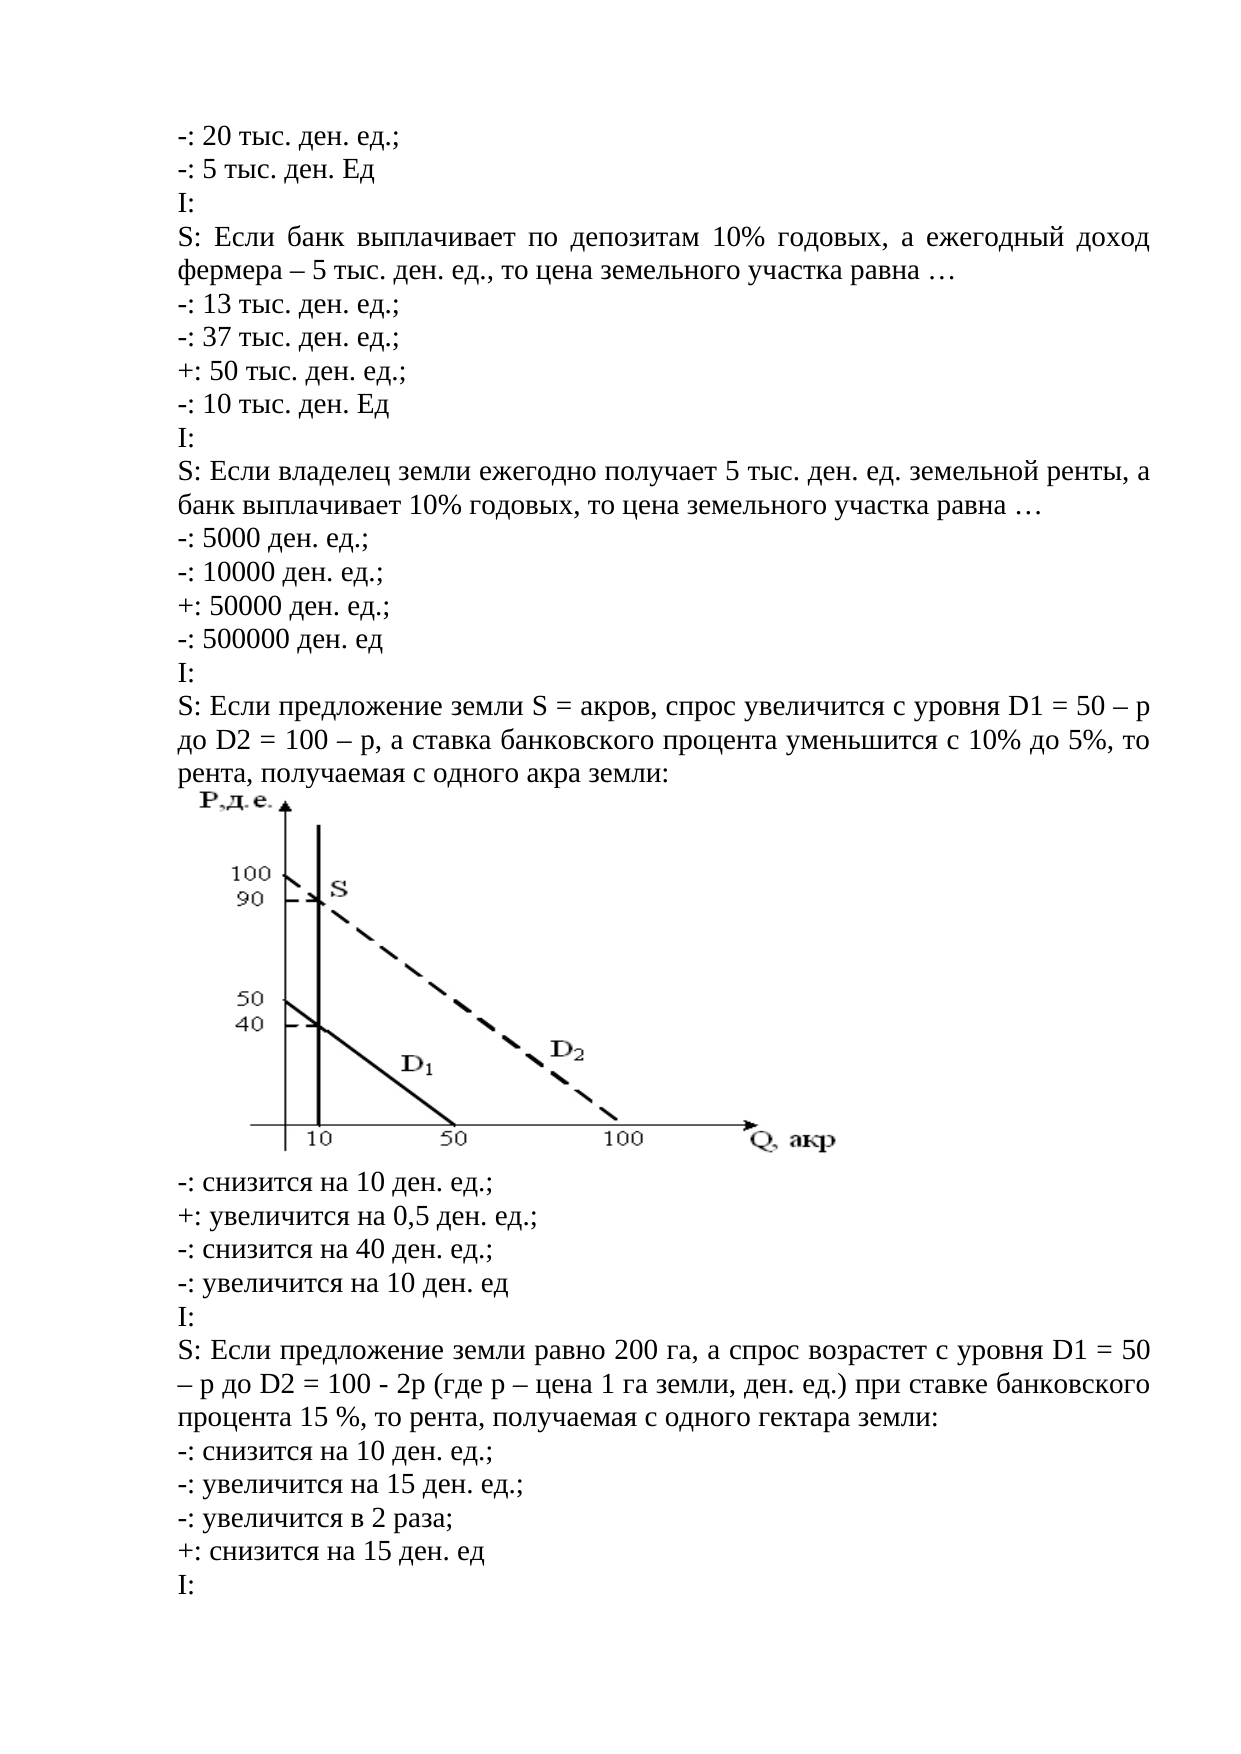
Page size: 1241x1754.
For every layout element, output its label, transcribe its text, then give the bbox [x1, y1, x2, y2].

text -: 500000 ден. ед [177, 621, 1152, 655]
picture [184, 788, 873, 1165]
text S: Если предложение земли S = акров, спрос увеличится с уровня D1 = 50 – р до D2 = 100 – р, а ставка банковского процента уменьшится с 10% до 5%, то рента, получаемая с одного акра земли: [177, 688, 1152, 789]
text -: увеличится в 2 раза; [177, 1500, 1152, 1533]
text -: 37 тыс. ден. ед.; [177, 319, 1152, 353]
text -: снизится на 10 ден. ед.; [177, 1433, 1152, 1466]
text -: 10 тыс. ден. Ед [177, 386, 1152, 420]
text -: снизится на 10 ден. ед.; [177, 1164, 1152, 1198]
text I: [177, 420, 1152, 453]
text -: снизится на 40 ден. ед.; [177, 1232, 1152, 1265]
text S: Если банк выплачивает по депозитам 10% годовых, а ежегодный доход фермера – 5 тыс. ден. ед., то цена земельного участка равна … [177, 219, 1152, 286]
text -: 10000 ден. ед.; [177, 554, 1152, 588]
text -: 5000 ден. ед.; [177, 521, 1152, 554]
text -: 20 тыс. ден. ед.; [177, 118, 1152, 152]
text S: Если владелец земли ежегодно получает 5 тыс. ден. ед. земельной ренты, а банк выплачивает 10% годовых, то цена земельного участка равна … [177, 453, 1152, 521]
text -: 13 тыс. ден. ед.; [177, 286, 1152, 319]
text -: увеличится на 15 ден. ед.; [177, 1466, 1152, 1500]
text I: [177, 185, 1152, 219]
text +: увеличится на 0,5 ден. ед.; [177, 1198, 1152, 1232]
text +: 50 тыс. ден. ед.; [177, 353, 1152, 386]
text -: увеличится на 10 ден. ед [177, 1265, 1152, 1299]
text -: 5 тыс. ден. Ед [177, 152, 1152, 185]
text +: снизится на 15 ден. ед [177, 1533, 1152, 1567]
text I: [177, 1299, 1152, 1332]
text I: [177, 655, 1152, 688]
text I: [177, 1567, 1152, 1601]
text +: 50000 ден. ед.; [177, 588, 1152, 621]
text S: Если предложение земли равно 200 га, а спрос возрастет с уровня D1 = 50 – p до D2 = 100 - 2p (где p – цена 1 га земли, ден. ед.) при ставке банковского процента 15 %, то рента, получаемая с одного гектара земли: [177, 1332, 1152, 1433]
